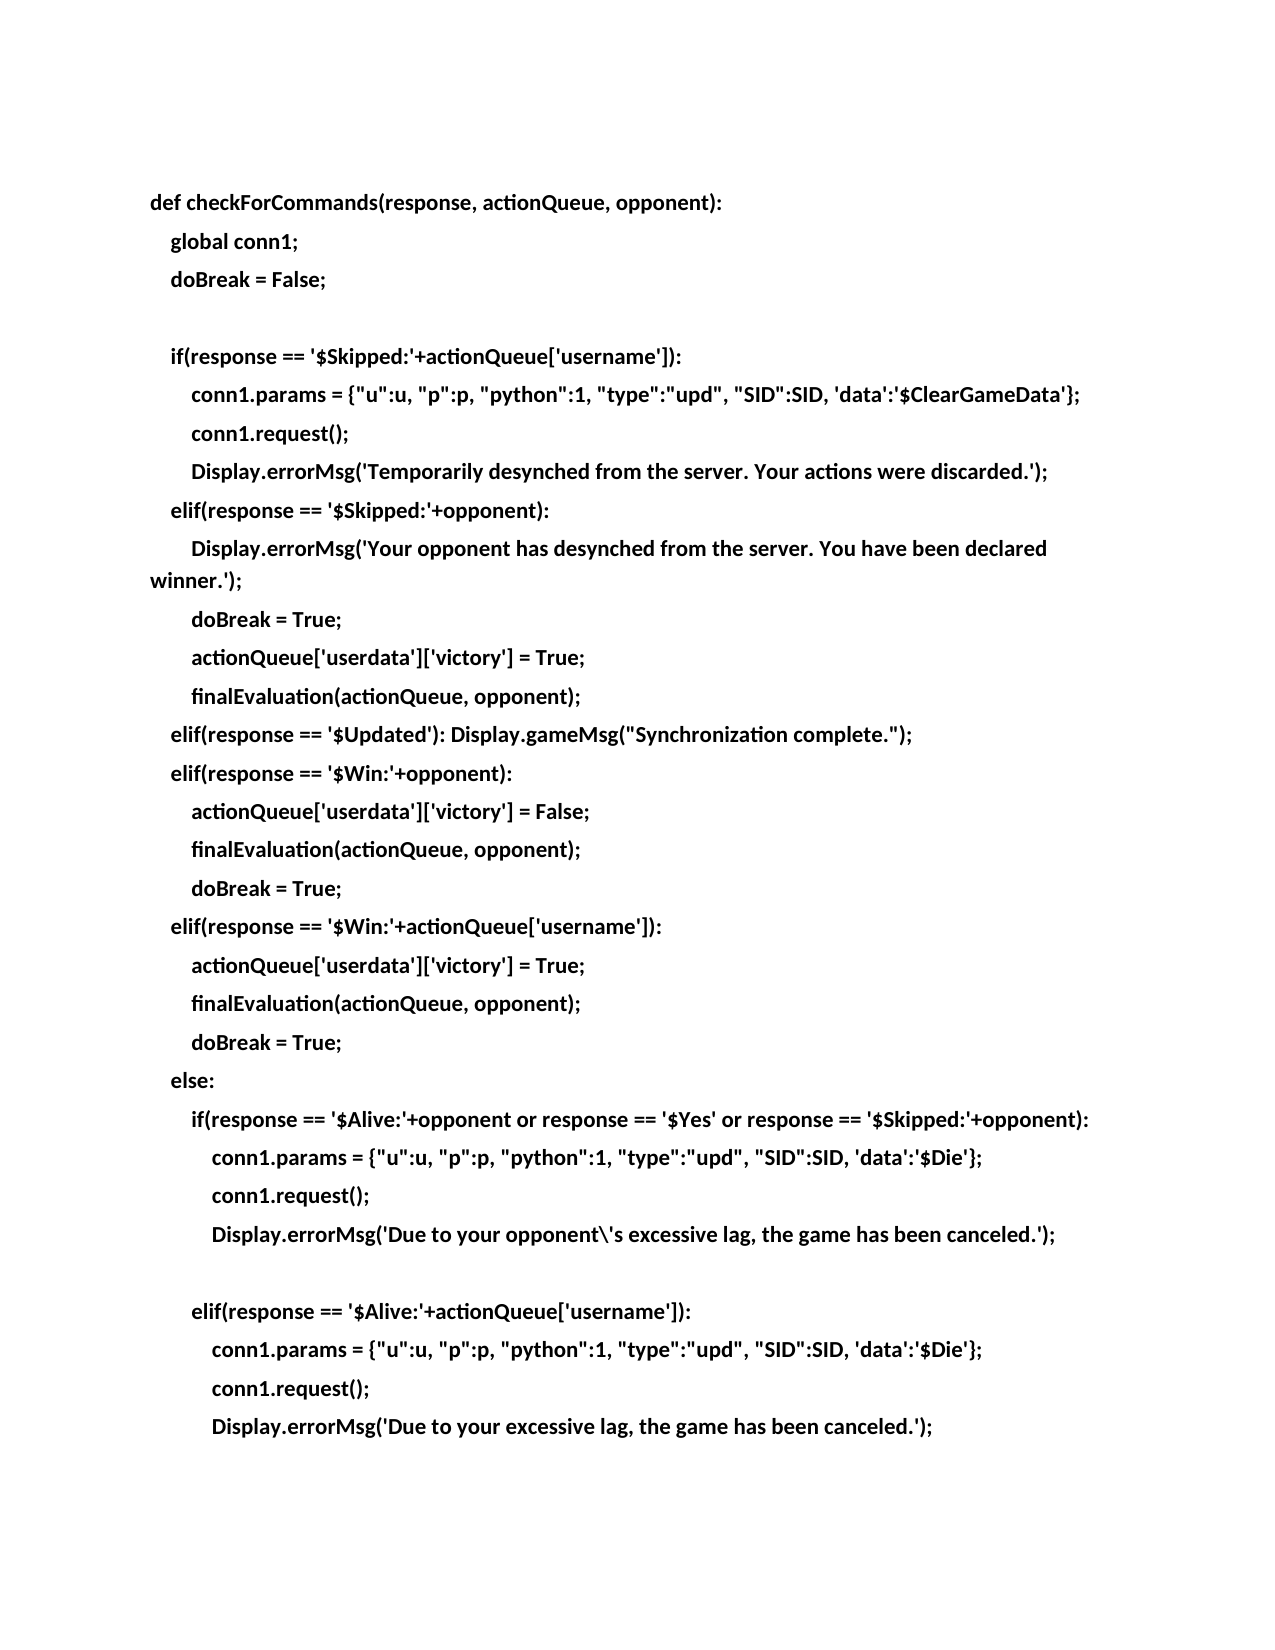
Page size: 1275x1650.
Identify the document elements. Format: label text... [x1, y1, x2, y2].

text elif(response == '$Alive:'+actionQueue['username']): [150, 1297, 1125, 1325]
text Display.errorMsg('Due to your opponent\'s excessive lag, the game has been canceled.'); [150, 1220, 1125, 1248]
text conn1.request(); [150, 1374, 1125, 1402]
text elif(response == '$Updated'): Display.gameMsg("Synchronization complete."); [150, 720, 1125, 748]
text conn1.params = {"u":u, "p":p, "python":1, "type":"upd", "SID":SID, 'data':'$Die'}; [150, 1143, 1125, 1171]
text elif(response == '$Win:'+actionQueue['username']): [150, 912, 1125, 941]
text elif(response == '$Win:'+opponent): [150, 759, 1125, 787]
text Display.errorMsg('Due to your excessive lag, the game has been canceled.'); [150, 1412, 1125, 1440]
text finalEvaluation(actionQueue, opponent); [150, 682, 1125, 710]
text conn1.params = {"u":u, "p":p, "python":1, "type":"upd", "SID":SID, 'data':'$Die'}; [150, 1335, 1125, 1363]
text conn1.request(); [150, 1182, 1125, 1209]
text Display.errorMsg('Temporarily desynched from the server. Your actions were discarded.'); [150, 457, 1125, 486]
text finalEvaluation(actionQueue, opponent); [150, 836, 1125, 864]
text actionQueue['userdata']['victory'] = False; [150, 797, 1125, 825]
text else: [150, 1066, 1125, 1094]
text finalEvaluation(actionQueue, opponent); [150, 989, 1125, 1017]
text doBreak = True; [150, 874, 1125, 902]
text Display.errorMsg('Your opponent has desynched from the server. You have been declared winner.'); [150, 534, 1125, 594]
text conn1.request(); [150, 419, 1125, 447]
text doBreak = False; [150, 265, 1125, 293]
text doBreak = True; [150, 605, 1125, 633]
text actionQueue['userdata']['victory'] = True; [150, 951, 1125, 979]
text conn1.params = {"u":u, "p":p, "python":1, "type":"upd", "SID":SID, 'data':'$ClearGameData'}; [150, 381, 1125, 409]
text elif(response == '$Skipped:'+opponent): [150, 496, 1125, 524]
text actionQueue['userdata']['victory'] = True; [150, 643, 1125, 671]
text if(response == '$Skipped:'+actionQueue['username']): [150, 342, 1125, 370]
text doBreak = True; [150, 1028, 1125, 1056]
text global conn1; [150, 227, 1125, 255]
text def checkForCommands(response, actionQueue, opponent): [150, 188, 1125, 216]
text if(response == '$Alive:'+opponent or response == '$Yes' or response == '$Skipped:'+opponent): [150, 1105, 1125, 1133]
